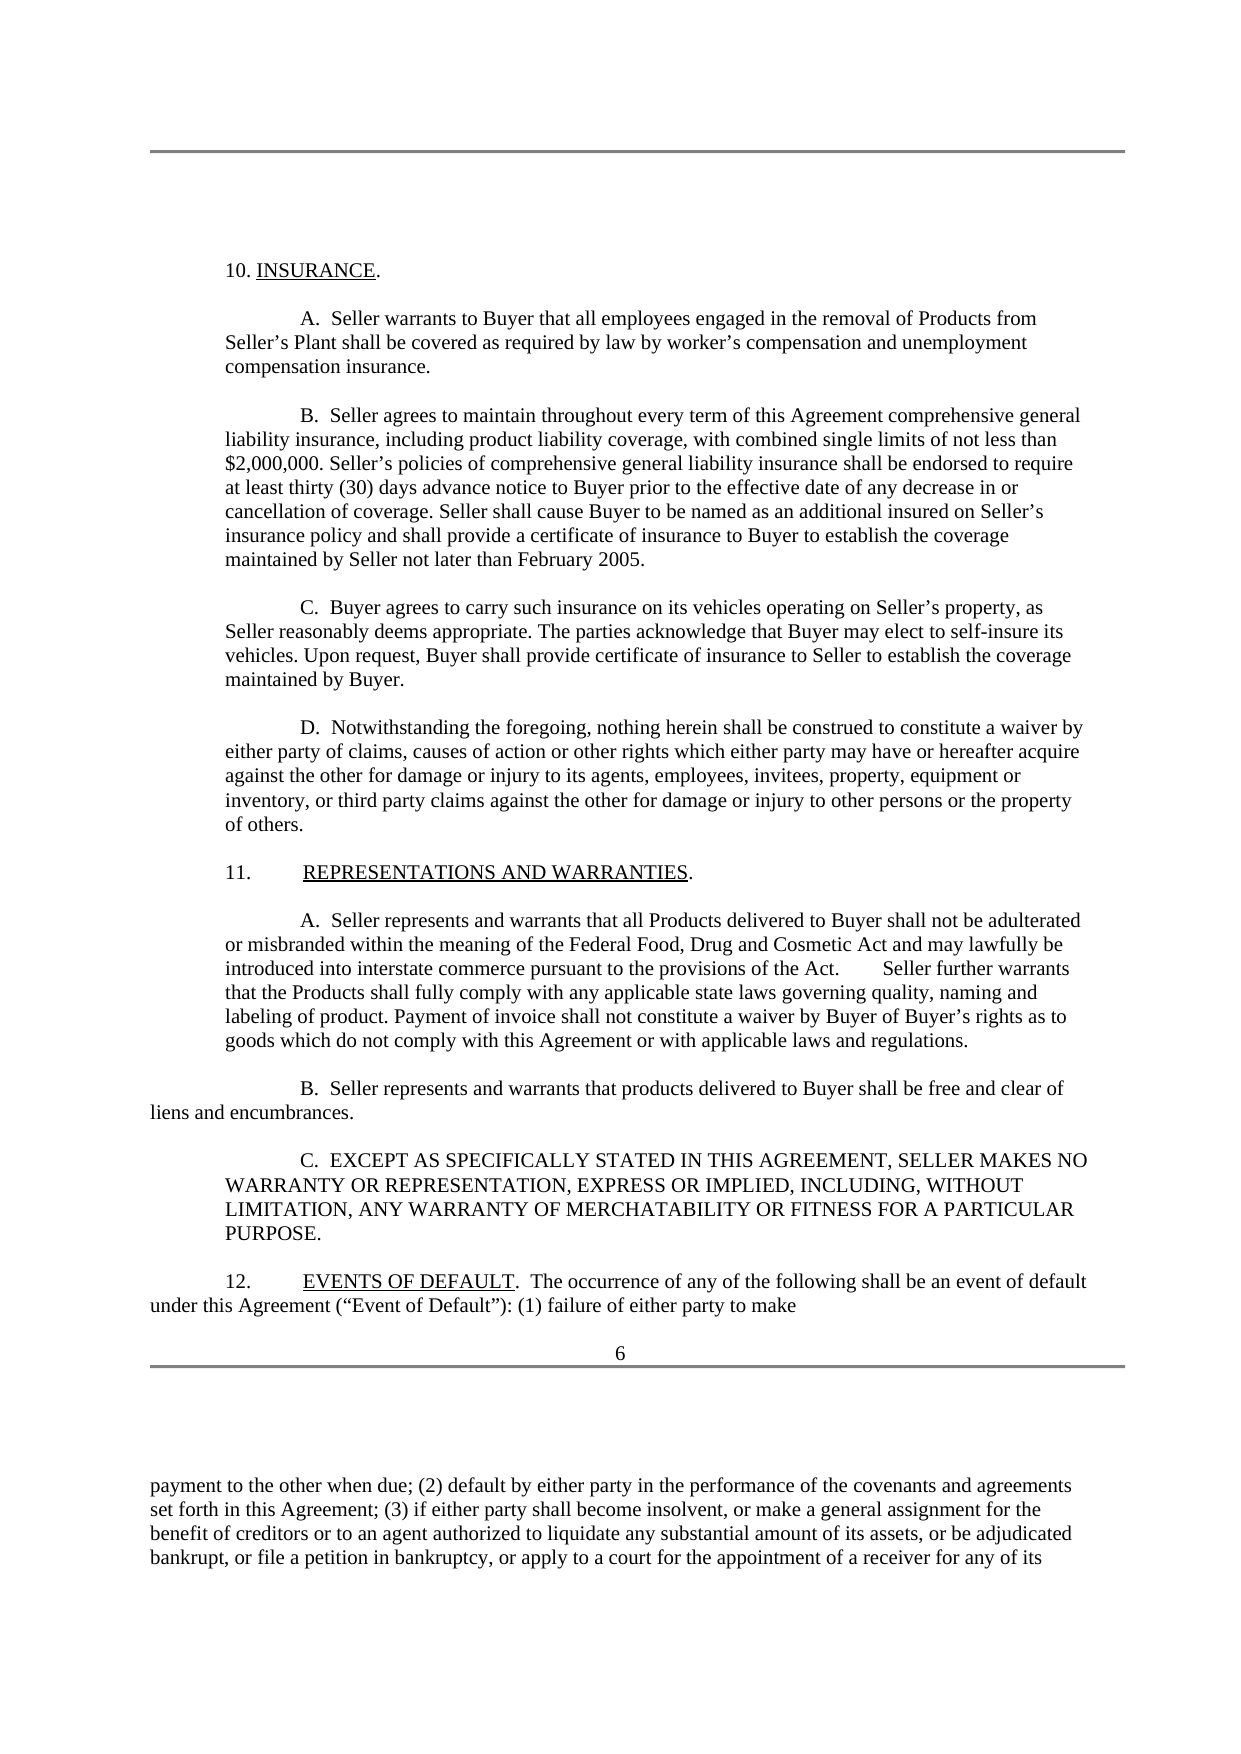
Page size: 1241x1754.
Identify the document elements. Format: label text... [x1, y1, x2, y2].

text B. Seller agrees to maintain throughout every term of this Agreement comprehensive general liability insurance, including product liability coverage, with combined single limits of not less than $2,000,000. Seller’s policies of comprehensive general liability insurance shall be endorsed to require at least thirty (30) days advance notice to Buyer prior to the effective date of any decrease in or cancellation of coverage. Seller shall cause Buyer to be named as an additional insured on Seller’s insurance policy and shall provide a certificate of insurance to Buyer to establish the coverage maintained by Seller not later than February 2005. [225, 402, 1090, 571]
text 6 [150, 1341, 1090, 1365]
text D. Notwithstanding the foregoing, nothing herein shall be construed to constitute a waiver by either party of claims, causes of action or other rights which either party may have or hereafter acquire against the other for damage or injury to its agents, employees, invitees, property, equipment or inventory, or third party claims against the other for damage or injury to other persons or the property of others. [225, 715, 1090, 836]
text B. Seller represents and warrants that products delivered to Buyer shall be free and clear of liens and encumbrances. [150, 1076, 1090, 1124]
text C. EXCEPT AS SPECIFICALLY STATED IN THIS AGREEMENT, SELLER MAKES NO WARRANTY OR REPRESENTATION, EXPRESS OR IMPLIED, INCLUDING, WITHOUT LIMITATION, ANY WARRANTY OF MERCHATABILITY OR FITNESS FOR A PARTICULAR PURPOSE. [225, 1148, 1090, 1245]
text 11. REPRESENTATIONS AND WARRANTIES. [150, 860, 1090, 884]
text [150, 1473, 1090, 1569]
text 12. EVENTS OF DEFAULT. The occurrence of any of the following shall be an event of default under this Agreement (“Event of Default”): (1) failure of either party to make [150, 1269, 1090, 1317]
text A. Seller represents and warrants that all Products delivered to Buyer shall not be adulterated or misbranded within the meaning of the Federal Food, Drug and Cosmetic Act and may lawfully be introduced into interstate commerce pursuant to the provisions of the Act. Seller further warrants that the Products shall fully comply with any applicable state laws governing quality, naming and labeling of product. Payment of invoice shall not constitute a waiver by Buyer of Buyer’s rights as to goods which do not comply with this Agreement or with applicable laws and regulations. [225, 908, 1090, 1052]
text A. Seller warrants to Buyer that all employees engaged in the removal of Products from Seller’s Plant shall be covered as required by law by worker’s compensation and unemployment compensation insurance. [225, 306, 1090, 378]
text 10. INSURANCE. [150, 258, 1090, 282]
text C. Buyer agrees to carry such insurance on its vehicles operating on Seller’s property, as Seller reasonably deems appropriate. The parties acknowledge that Buyer may elect to self-insure its vehicles. Upon request, Buyer shall provide certificate of insurance to Seller to establish the coverage maintained by Buyer. [225, 595, 1090, 691]
